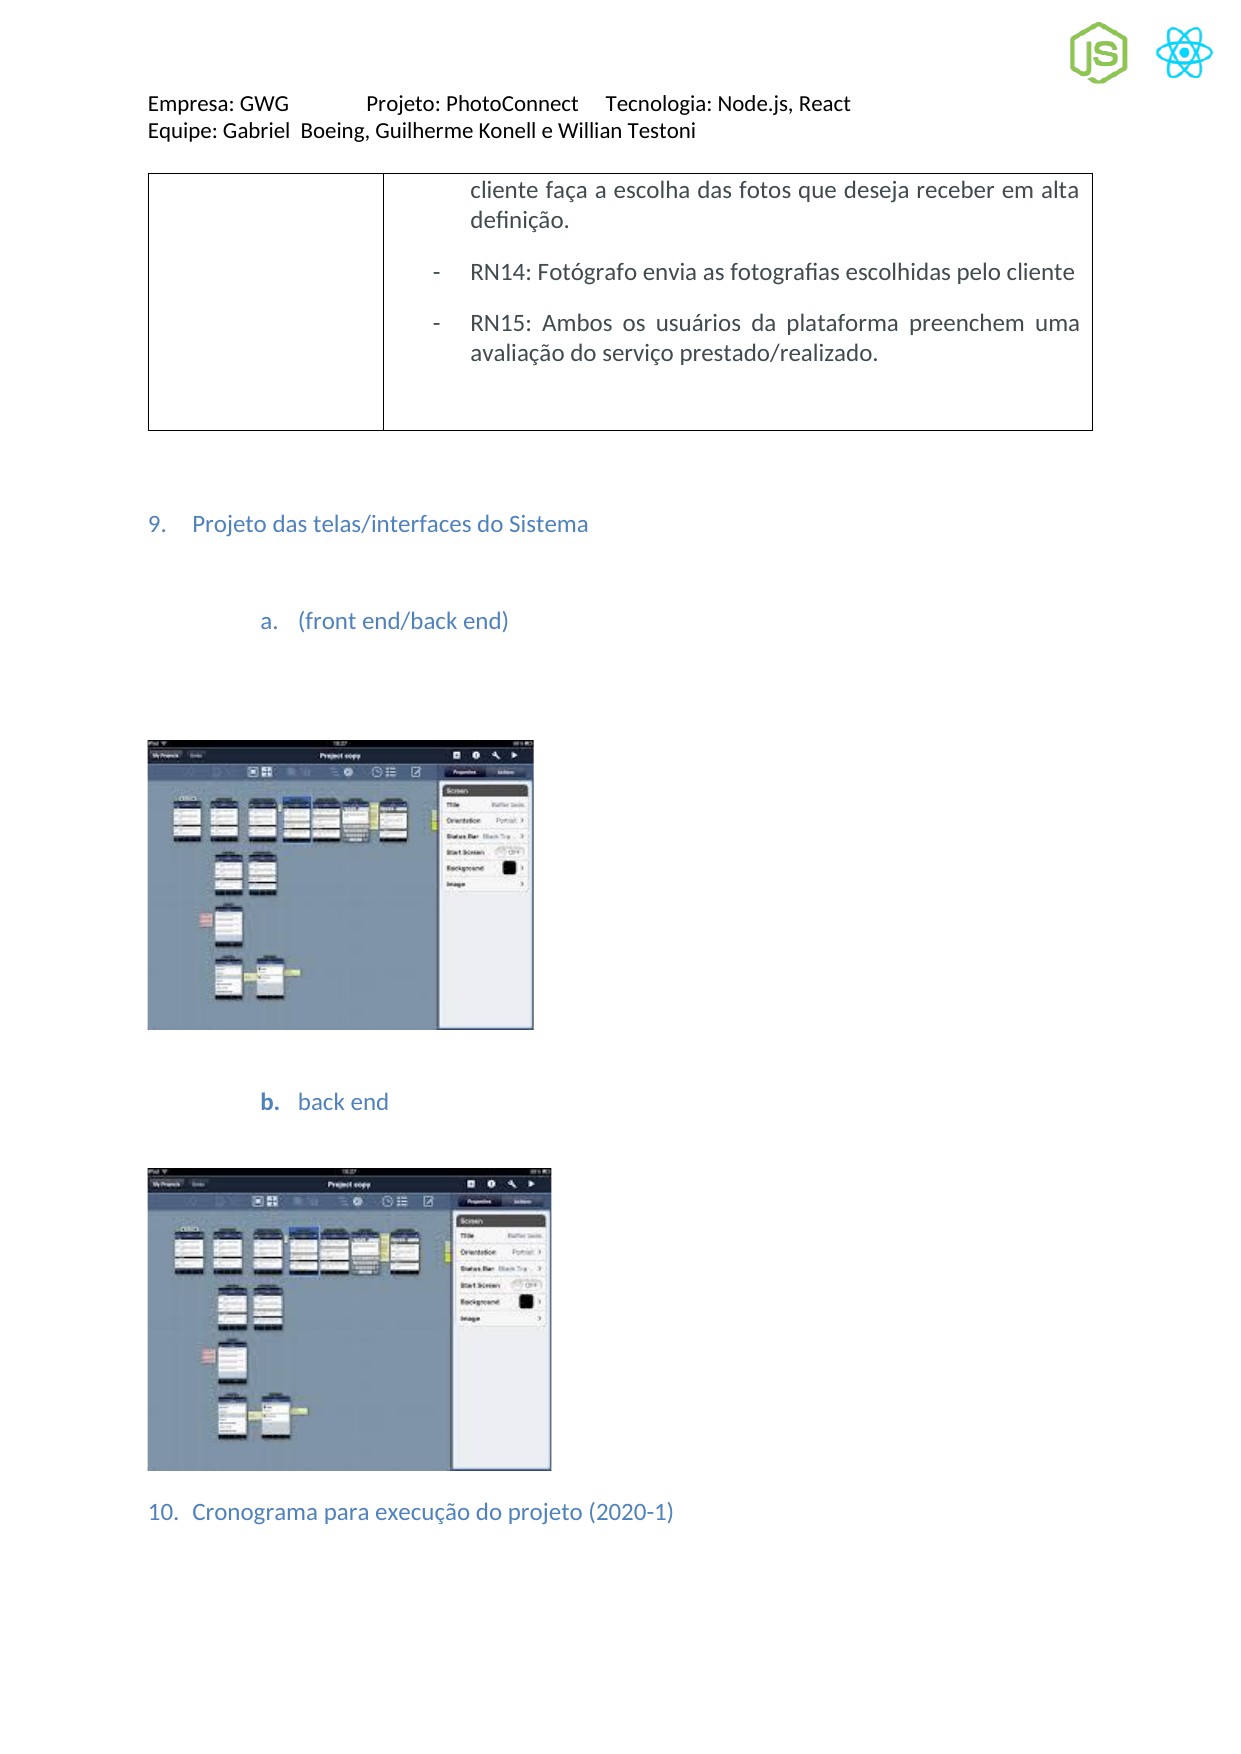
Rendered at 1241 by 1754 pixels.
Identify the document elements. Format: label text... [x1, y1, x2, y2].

subtitle Cronograma para execução do projeto (2020-1) [148, 1496, 1092, 1527]
picture [1063, 18, 1221, 90]
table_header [149, 174, 383, 430]
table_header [384, 174, 1092, 430]
subtitle back end [260, 1086, 1092, 1117]
subtitle (front end/back end) [260, 605, 1092, 635]
picture [147, 740, 534, 1030]
subtitle Projeto das telas/interfaces do Sistema [148, 508, 1092, 538]
picture [147, 1168, 552, 1471]
